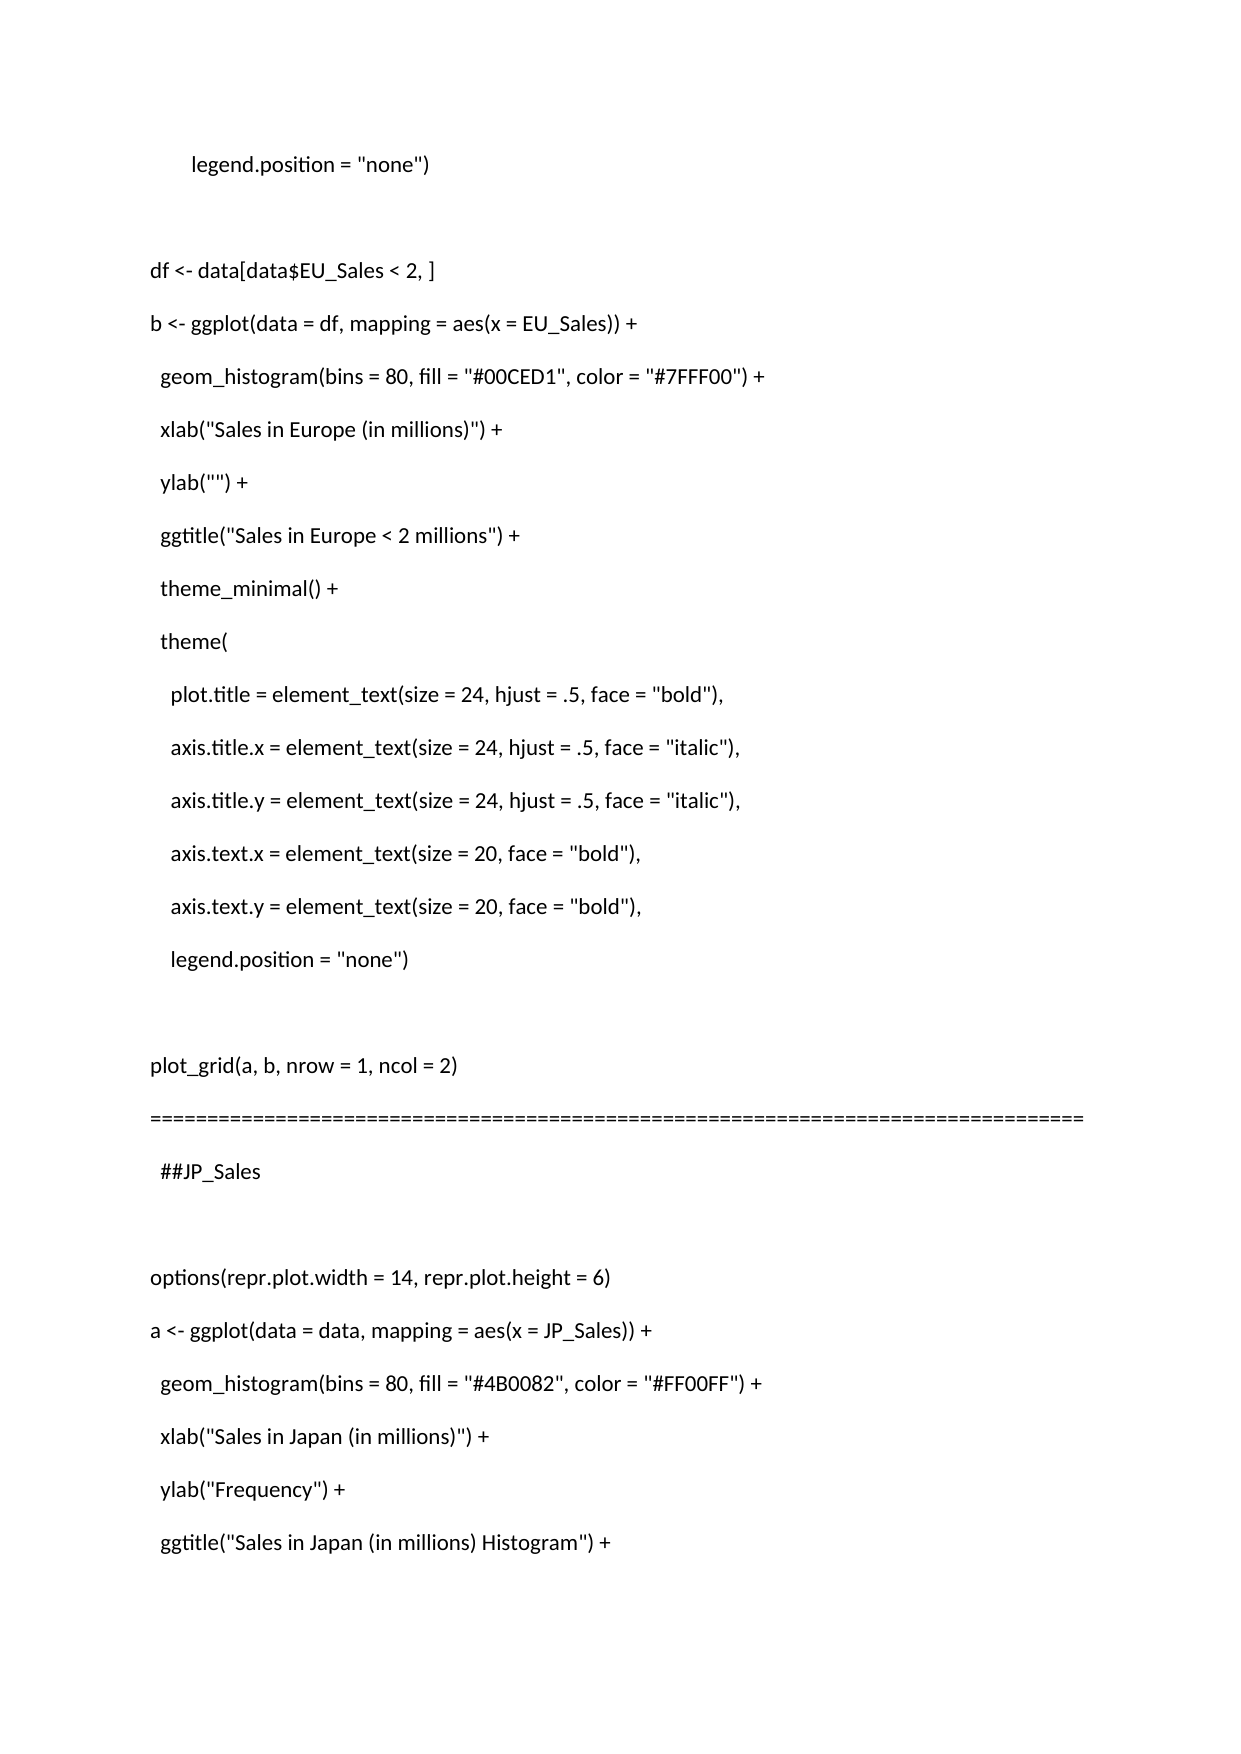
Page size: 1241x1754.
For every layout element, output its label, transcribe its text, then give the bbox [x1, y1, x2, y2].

text geom_histogram(bins = 80, fill = "#4B0082", color = "#FF00FF") + [150, 1369, 1090, 1397]
text ================================================================================== [150, 1104, 1090, 1132]
text ylab("") + [150, 468, 1090, 496]
text axis.title.y = element_text(size = 24, hjust = .5, face = "italic"), [150, 786, 1090, 814]
text xlab("Sales in Europe (in millions)") + [150, 415, 1090, 443]
text theme_minimal() + [150, 574, 1090, 602]
text plot.title = element_text(size = 24, hjust = .5, face = "bold"), [150, 680, 1090, 708]
text ylab("Frequency") + [150, 1476, 1090, 1503]
text ggtitle("Sales in Europe < 2 millions") + [150, 521, 1090, 549]
text axis.text.x = element_text(size = 20, face = "bold"), [150, 839, 1090, 867]
text ggtitle("Sales in Japan (in millions) Histogram") + [150, 1528, 1090, 1557]
text axis.title.x = element_text(size = 24, hjust = .5, face = "italic"), [150, 733, 1090, 761]
text legend.position = "none") [150, 945, 1090, 973]
text legend.position = "none") [150, 150, 1090, 178]
text ##JP_Sales [150, 1157, 1090, 1185]
text xlab("Sales in Japan (in millions)") + [150, 1422, 1090, 1451]
text plot_grid(a, b, nrow = 1, ncol = 2) [150, 1051, 1090, 1079]
text theme( [150, 627, 1090, 655]
text geom_histogram(bins = 80, fill = "#00CED1", color = "#7FFF00") + [150, 362, 1090, 390]
text a <- ggplot(data = data, mapping = aes(x = JP_Sales)) + [150, 1316, 1090, 1344]
text b <- ggplot(data = df, mapping = aes(x = EU_Sales)) + [150, 309, 1090, 337]
text df <- data[data$EU_Sales < 2, ] [150, 256, 1090, 284]
text options(repr.plot.width = 14, repr.plot.height = 6) [150, 1263, 1090, 1291]
text axis.text.y = element_text(size = 20, face = "bold"), [150, 892, 1090, 920]
